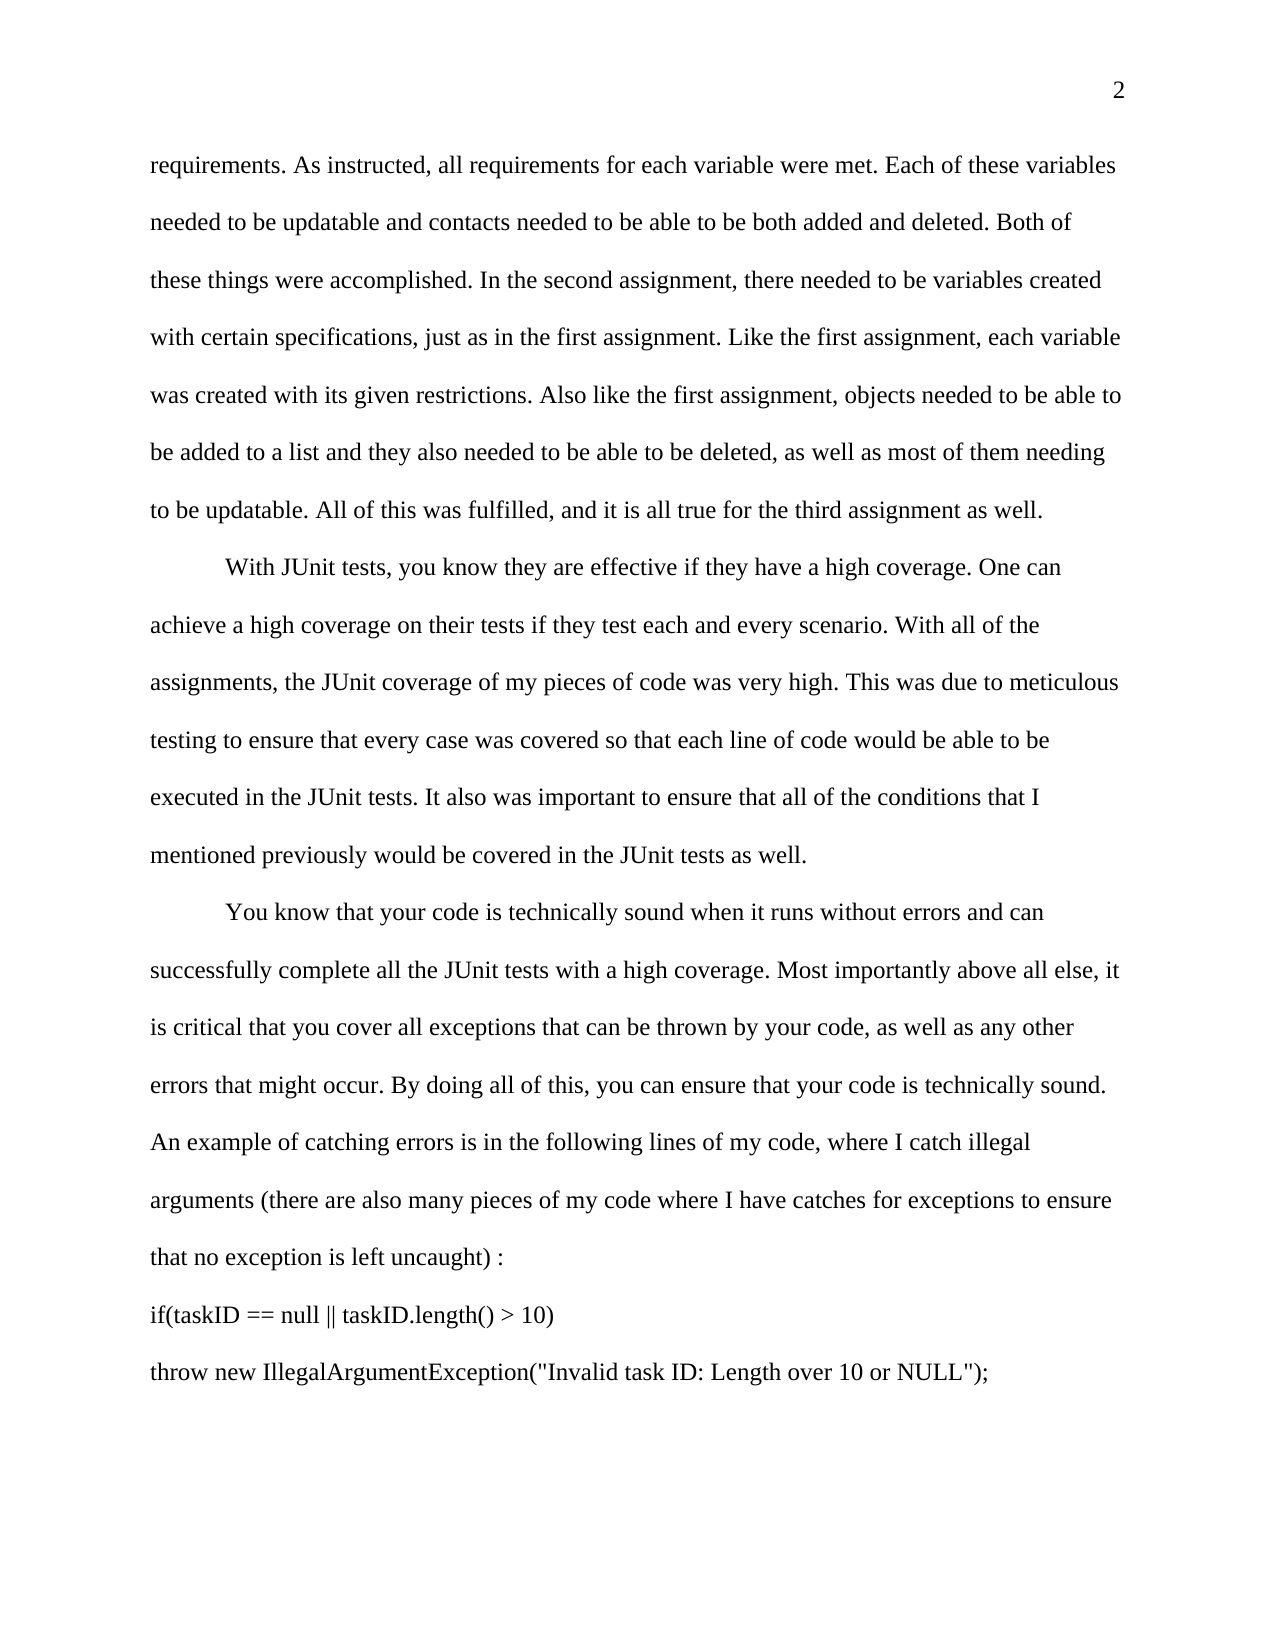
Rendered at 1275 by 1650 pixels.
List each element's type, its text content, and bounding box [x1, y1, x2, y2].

text With JUnit tests, you know they are effective if they have a high coverage. One can achieve a high coverage on their tests if they test each and every scenario. With all of the assignments, the JUnit coverage of my pieces of code was very high. This was due to meticulous testing to ensure that every case was covered so that each line of code would be able to be executed in the JUnit tests. It also was important to ensure that all of the conditions that I mentioned previously would be covered in the JUnit tests as well. [150, 552, 1125, 869]
text throw new IllegalArgumentException("Invalid task ID: Length over 10 or NULL"); [150, 1357, 1125, 1386]
text if(taskID == null || taskID.length() > 10) [150, 1300, 1125, 1329]
text You know that your code is technically sound when it runs without errors and can successfully complete all the JUnit tests with a high coverage. Most importantly above all else, it is critical that you cover all exceptions that can be thrown by your code, as well as any other errors that might occur. By doing all of this, you can ensure that your code is technically sound. An example of catching errors is in the following lines of my code, where I catch illegal arguments (there are also many pieces of my code where I have catches for exceptions to ensure that no exception is left uncaught) : [150, 897, 1125, 1271]
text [150, 150, 1125, 524]
